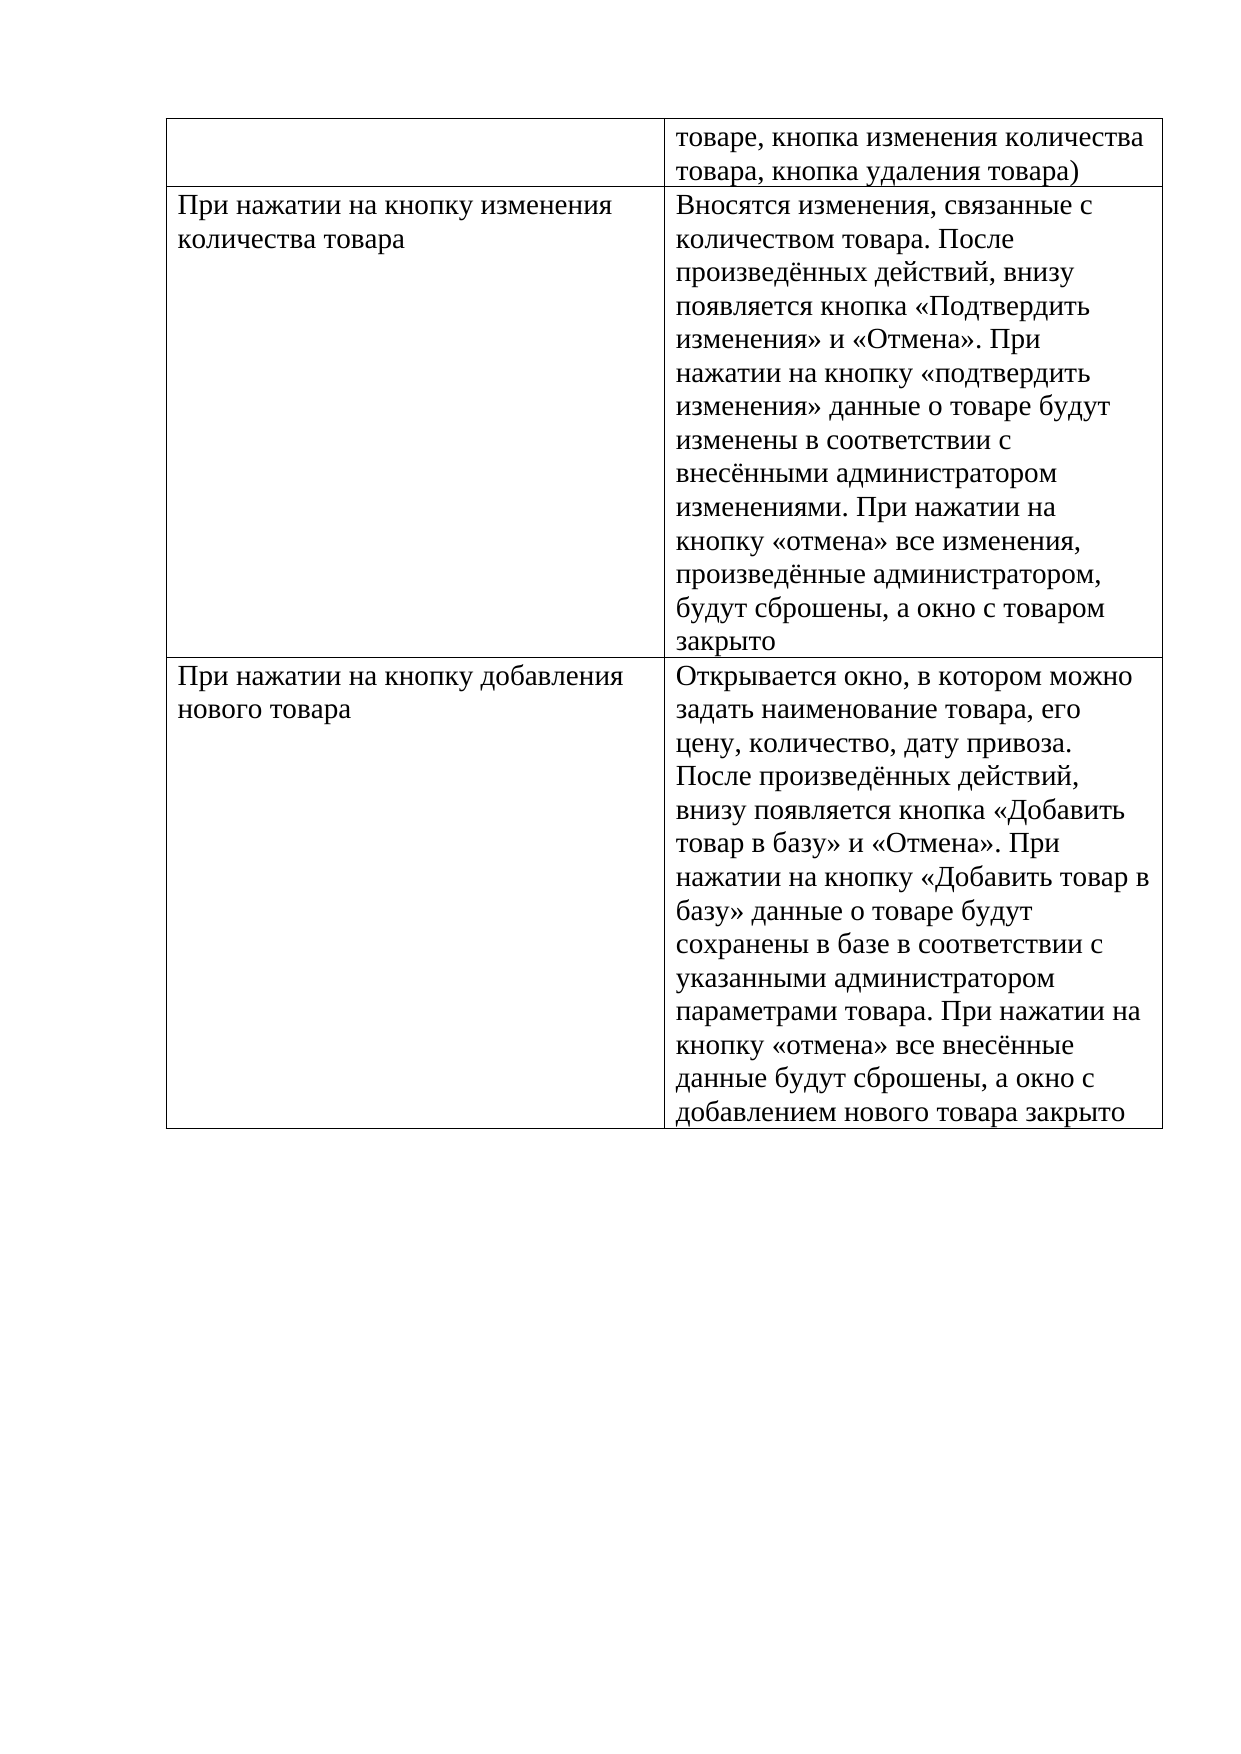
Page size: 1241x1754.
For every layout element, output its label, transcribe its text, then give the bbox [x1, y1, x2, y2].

table_cell Вносятся изменения, связанные с количеством товара. После произведённых действий, внизу появляется кнопка «Подтвердить изменения» и «Отмена». При нажатии на кнопку «подтвердить изменения» данные о товаре будут изменены в соответствии с внесёнными администратором изменениями. При нажатии на кнопку «отмена» все изменения, произведённые администратором, будут сброшены, а окно с товаром закрыто [665, 187, 1162, 657]
table_cell При нажатии на кнопку добавления нового товара [167, 658, 664, 1127]
table_cell При нажатии на кнопку изменения количества товара [167, 187, 664, 657]
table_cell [665, 119, 1162, 186]
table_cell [167, 119, 664, 186]
table_cell Открывается окно, в котором можно задать наименование товара, его цену, количество, дату привоза. После произведённых действий, внизу появляется кнопка «Добавить товар в базу» и «Отмена». При нажатии на кнопку «Добавить товар в базу» данные о товаре будут сохранены в базе в соответствии с указанными администратором параметрами товара. При нажатии на кнопку «отмена» все внесённые данные будут сброшены, а окно с добавлением нового товара закрыто [665, 658, 1162, 1127]
